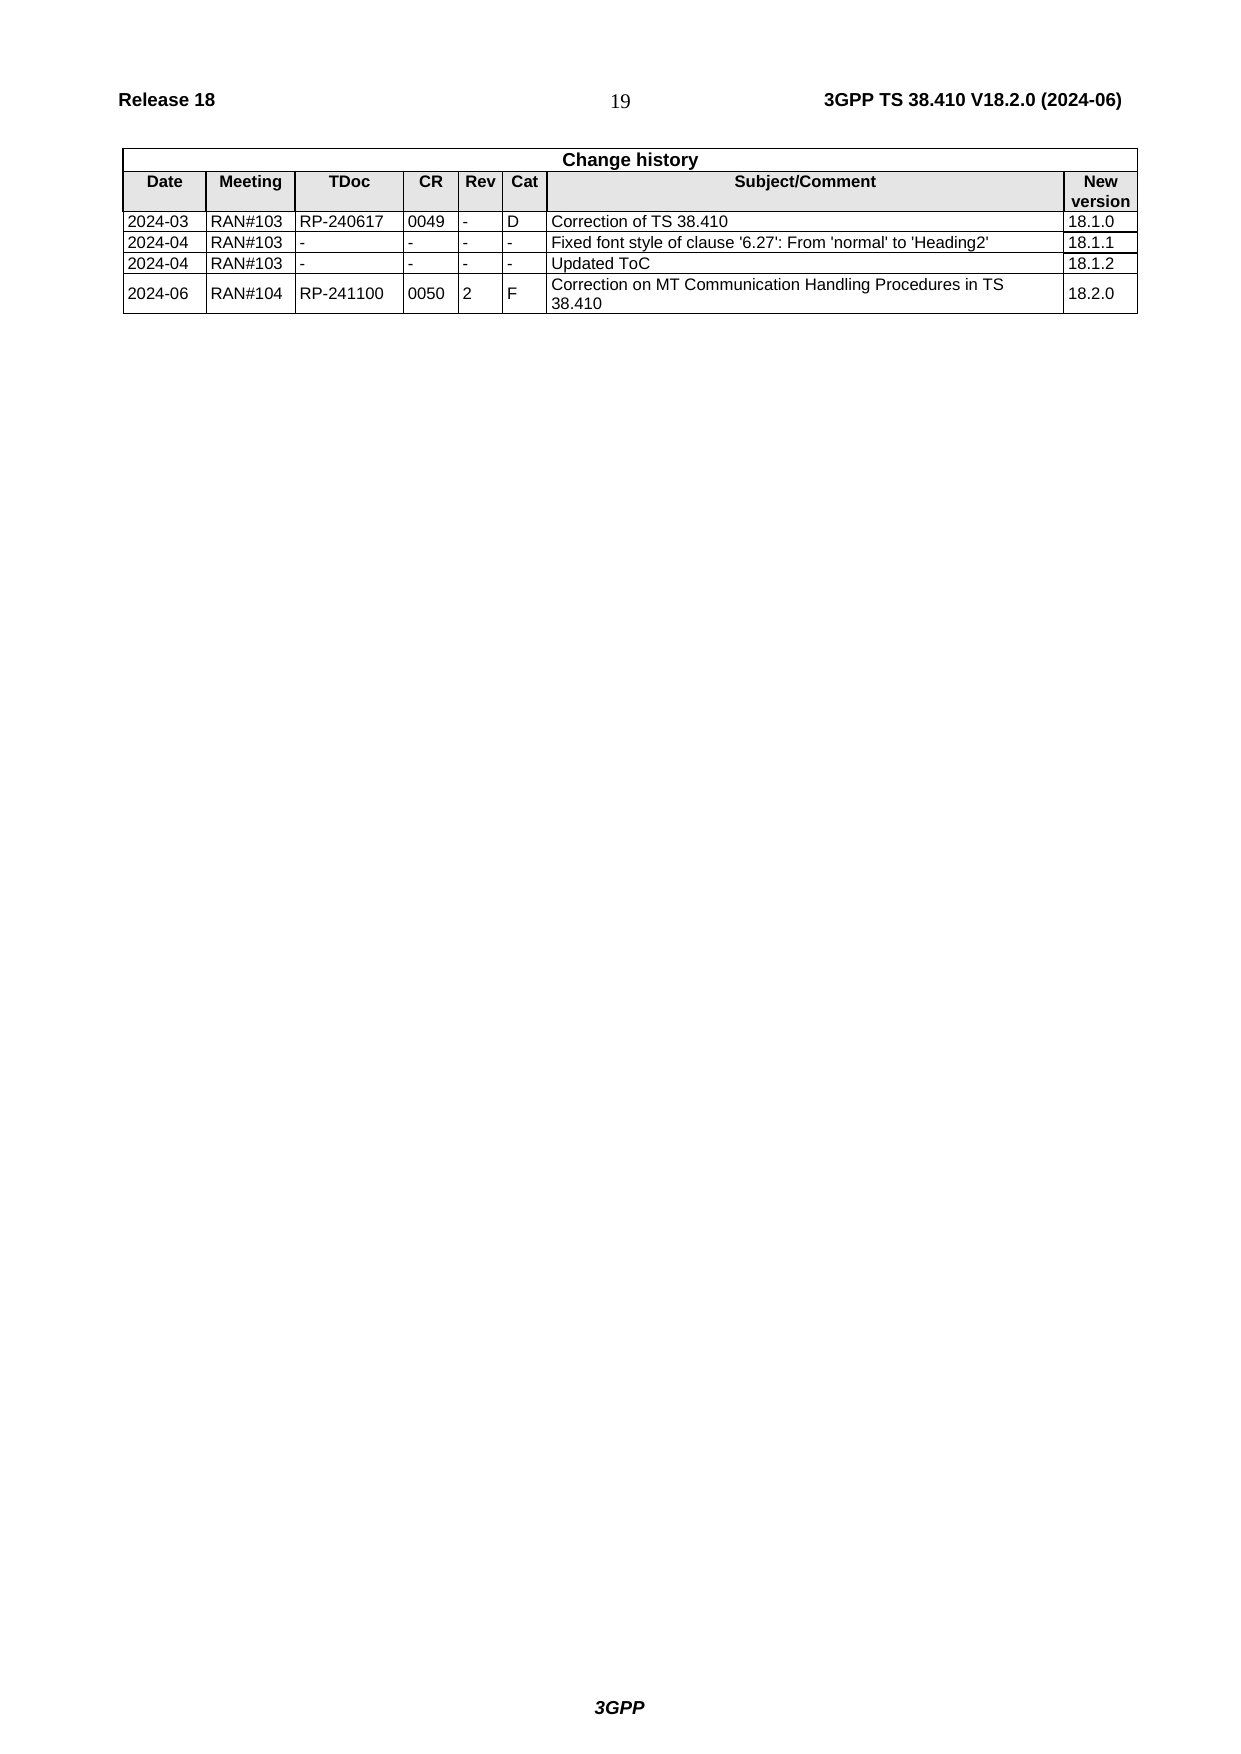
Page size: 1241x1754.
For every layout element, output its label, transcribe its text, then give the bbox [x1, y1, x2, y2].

table_cell Meeting [207, 172, 294, 211]
table_cell Cat [503, 172, 546, 211]
table_cell 2024-06 [124, 274, 206, 313]
table_cell 18.1.2 [1064, 254, 1137, 273]
table_cell - [404, 253, 458, 273]
table_cell Date [124, 172, 205, 211]
table_cell - [296, 232, 403, 252]
table_cell 2024-04 [124, 253, 206, 273]
table_cell Rev [459, 172, 502, 211]
table_cell - [296, 253, 403, 273]
table_cell RAN#104 [207, 274, 295, 313]
table_cell - [459, 253, 502, 273]
table_cell F [503, 274, 546, 313]
table_cell RP-241100 [296, 274, 403, 313]
table_cell Correction on MT Communication Handling Procedures in TS 38.410 [547, 274, 1063, 313]
table_cell RAN#103 [207, 212, 295, 231]
table_cell 2 [459, 274, 502, 313]
table_cell - [459, 232, 502, 252]
table_cell - [503, 232, 546, 252]
table_cell - [404, 232, 458, 252]
table_cell Subject/Comment [548, 172, 1063, 211]
table_cell Updated ToC [547, 253, 1063, 273]
table_cell - [459, 212, 502, 231]
table_cell 2024-03 [124, 212, 206, 231]
table_cell 0050 [404, 274, 458, 313]
table_cell 18.1.0 [1064, 212, 1137, 231]
table_cell Fixed font style of clause '6.27': From 'normal' to 'Heading2' [547, 232, 1063, 252]
table_cell Correction of TS 38.410 [547, 212, 1063, 231]
table_cell 18.2.0 [1064, 274, 1137, 313]
table_cell 2024-04 [124, 232, 206, 252]
table_cell CR [404, 172, 458, 211]
table_cell D [503, 212, 546, 231]
table_cell TDoc [296, 172, 403, 211]
table_cell RAN#103 [207, 253, 295, 273]
table_cell RAN#103 [207, 232, 295, 252]
table_cell - [503, 253, 546, 273]
table_header Change history [124, 149, 1137, 171]
table_cell 0049 [404, 212, 458, 231]
table_cell 18.1.1 [1064, 233, 1137, 252]
table_cell RP-240617 [296, 212, 403, 231]
table_cell New version [1065, 172, 1137, 211]
